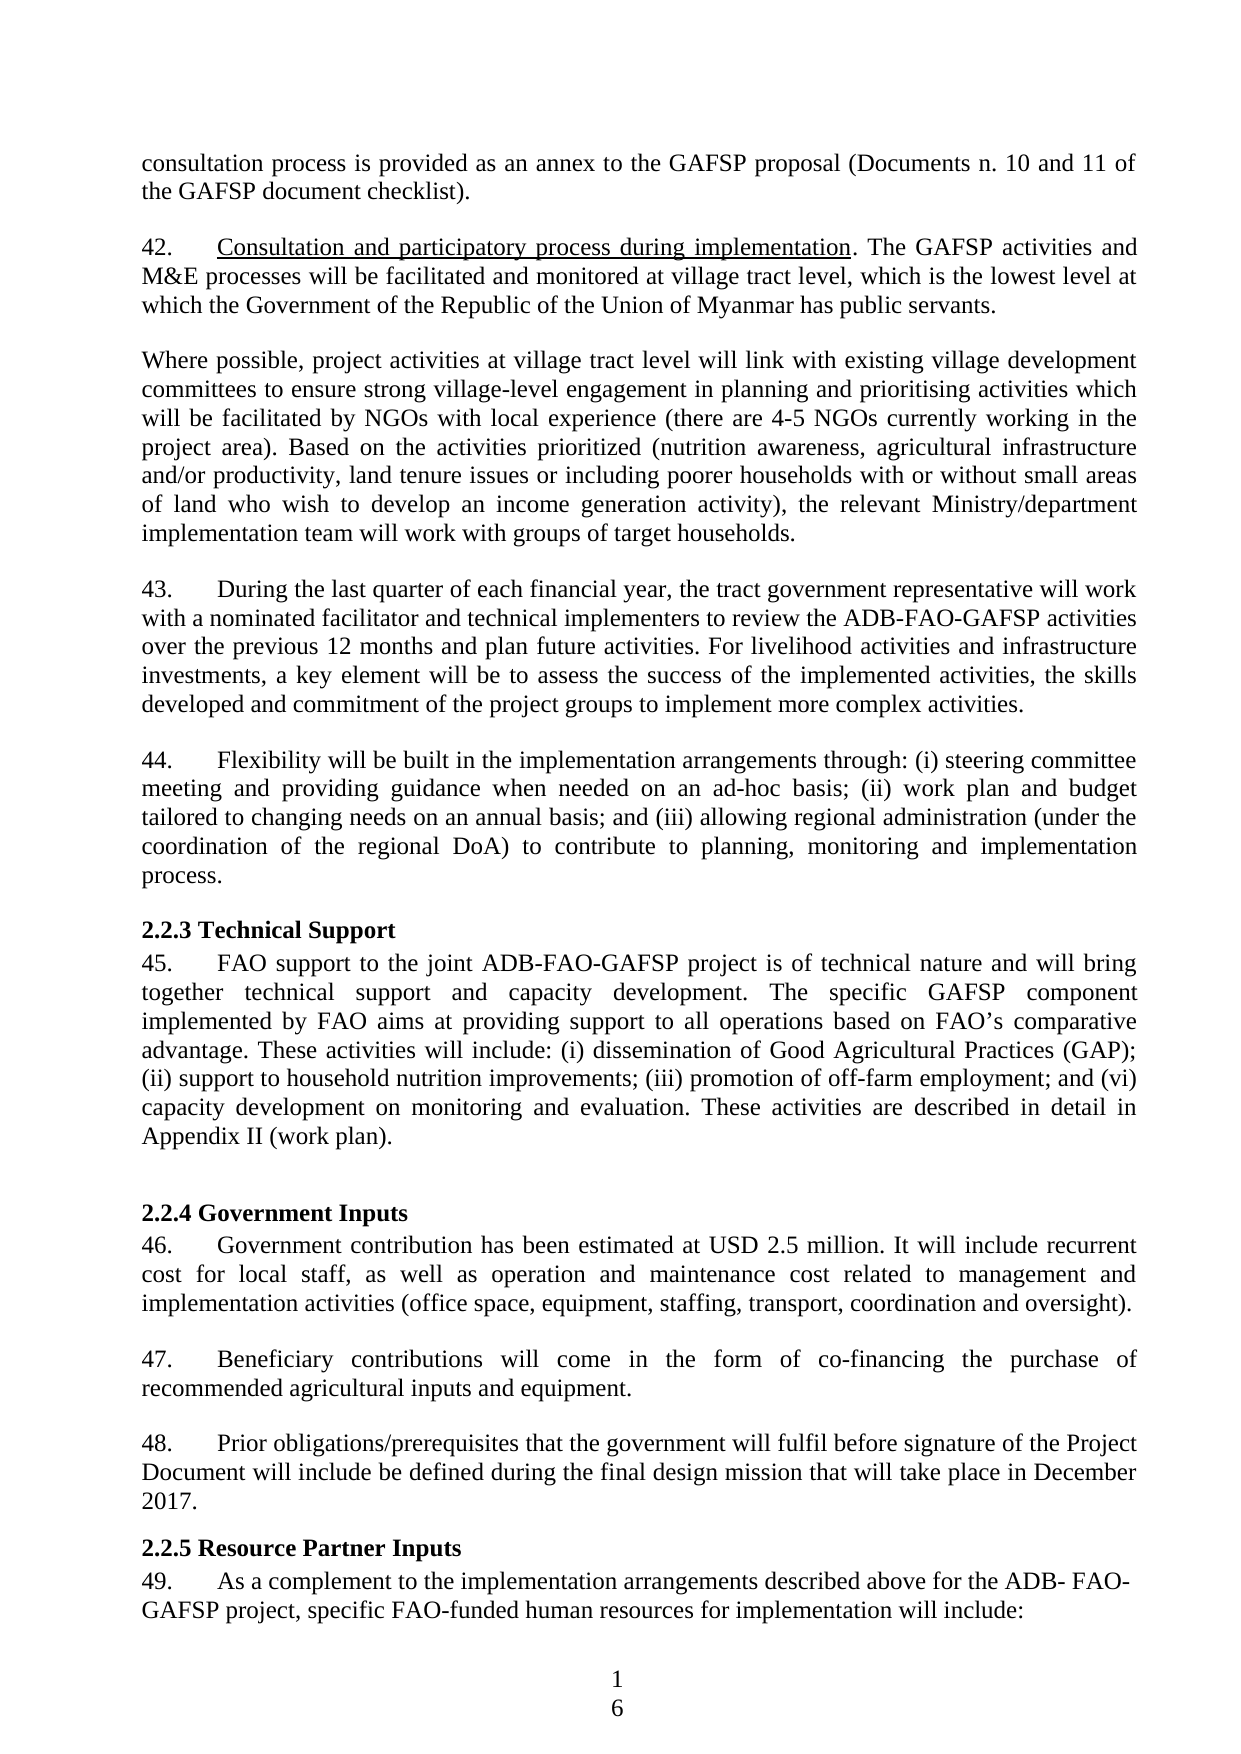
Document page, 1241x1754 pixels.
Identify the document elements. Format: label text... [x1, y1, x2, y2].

text Where possible, project activities at village tract level will link with existing village development committees to ensure strong village-level engagement in planning and prioritising activities which will be facilitated by NGOs with local experience (there are 4-5 NGOs currently working in the project area). Based on the activities prioritized (nutrition awareness, agricultural infrastructure and/or productivity, land tenure issues or including poorer households with or without small areas of land who wish to develop an income generation activity), the relevant Ministry/department implementation team will work with groups of target households. [141, 346, 1138, 547]
subtitle 2.2.4 Government Inputs [141, 1198, 1138, 1226]
list Prior obligations/prerequisites that the government will fulfil before signature of the Project Document will include be defined during the final design mission that will take place in December 2017. [141, 1428, 1138, 1515]
list As a complement to the implementation arrangements described above for the ADB- FAO-GAFSP project, specific FAO-funded human resources for implementation will include: [141, 1566, 1138, 1624]
list During the last quarter of each financial year, the tract government representative will work with a nominated facilitator and technical implementers to review the ADB-FAO-GAFSP activities over the previous 12 months and plan future activities. For livelihood activities and infrastructure investments, a key element will be to assess the success of the implemented activities, the skills developed and commitment of the project groups to implement more complex activities. [141, 574, 1138, 718]
list Government contribution has been estimated at USD 2.5 million. It will include recurrent cost for local staff, as well as operation and maintenance cost related to management and implementation activities (office space, equipment, staffing, transport, coordination and oversight). [141, 1231, 1138, 1317]
list Beneficiary contributions will come in the form of co-financing the purchase of recommended agricultural inputs and equipment. [141, 1344, 1138, 1401]
list FAO support to the joint ADB-FAO-GAFSP project is of technical nature and will bring together technical support and capacity development. The specific GAFSP component implemented by FAO aims at providing support to all operations based on FAO’s comparative advantage. These activities will include: (i) dissemination of Good Agricultural Practices (GAP); (ii) support to household nutrition improvements; (iii) promotion of off-farm employment; and (vi) capacity development on monitoring and evaluation. These activities are described in detail in Appendix II (work plan). [141, 948, 1138, 1150]
list Consultation and participatory process during implementation. The GAFSP activities and M&E processes will be facilitated and monitored at village tract level, which is the lowest level at which the Government of the Republic of the Union of Myanmar has public servants. [141, 232, 1138, 318]
list Flexibility will be built in the implementation arrangements through: (i) steering committee meeting and providing guidance when needed on an ad-hoc basis; (ii) work plan and budget tailored to changing needs on an annual basis; and (iii) allowing regional administration (under the coordination of the regional DoA) to contribute to planning, monitoring and implementation process. [141, 745, 1138, 888]
subtitle 2.2.5 Resource Partner Inputs [141, 1533, 1138, 1562]
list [141, 148, 1138, 205]
subtitle 2.2.3 Technical Support [141, 916, 1138, 944]
